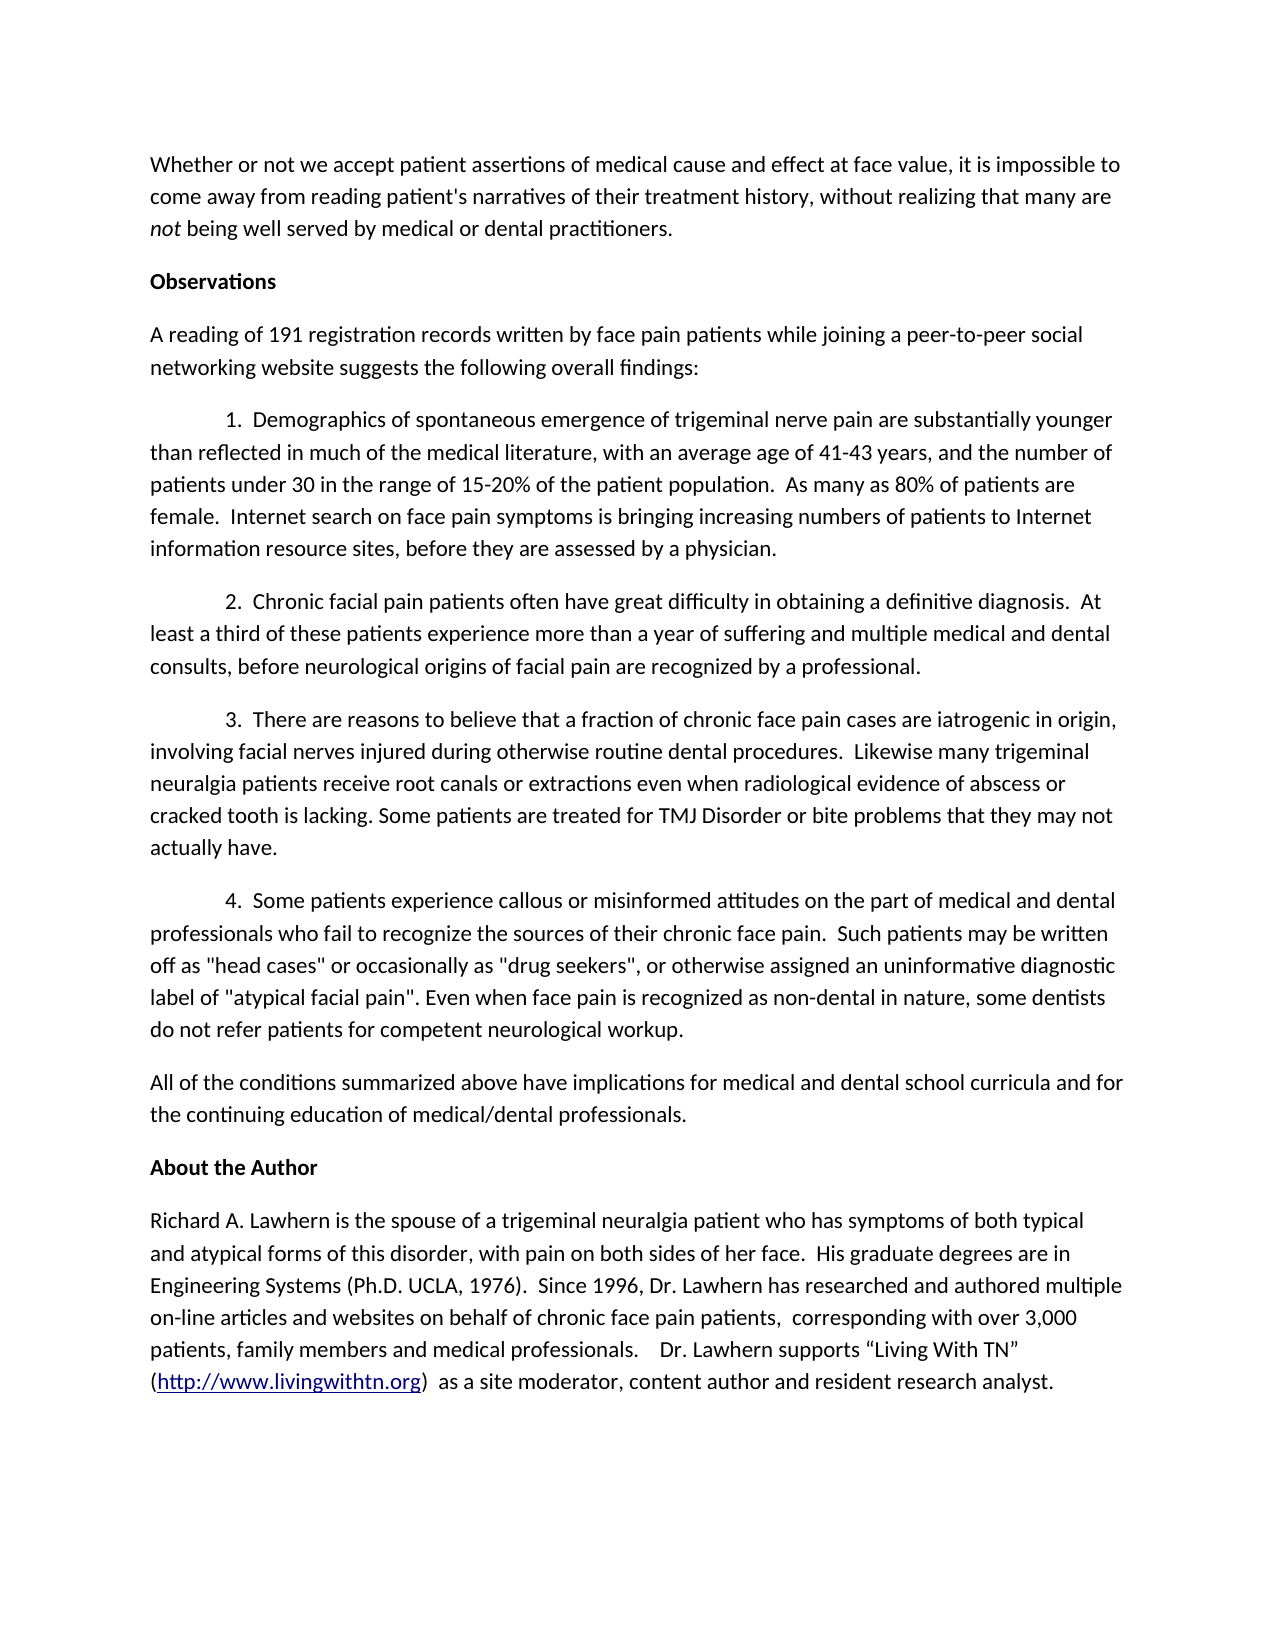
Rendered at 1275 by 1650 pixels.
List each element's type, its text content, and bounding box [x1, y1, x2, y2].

text 4. Some patients experience callous or misinformed attitudes on the part of medical and dental professionals who fail to recognize the sources of their chronic face pain. Such patients may be written off as "head cases" or occasionally as "drug seekers", or otherwise assigned an uninformative diagnostic label of "atypical facial pain". Even when face pain is recognized as non-dental in nature, some dentists do not refer patients for competent neurological workup. [150, 887, 1125, 1043]
text A reading of 191 registration records written by face pain patients while joining a peer-to-peer social networking website suggests the following overall findings: [150, 320, 1125, 381]
text 2. Chronic facial pain patients often have great difficulty in obtaining a definitive diagnosis. At least a third of these patients experience more than a year of suffering and multiple medical and dental consults, before neurological origins of facial pain are recognized by a professional. [150, 587, 1125, 680]
text Whether or not we accept patient assertions of medical cause and effect at face value, it is impossible to come away from reading patient's narratives of their treatment history, without realizing that many are not being well served by medical or dental practitioners. [150, 150, 1125, 242]
text About the Author [150, 1153, 1125, 1182]
text Richard A. Lawhern is the spouse of a trigeminal neuralgia patient who has symptoms of both typical and atypical forms of this disorder, with pain on both sides of her face. His graduate degrees are in Engineering Systems (Ph.D. UCLA, 1976). Since 1996, Dr. Lawhern has researched and authored multiple on-line articles and websites on behalf of chronic face pain patients, corresponding with over 3,000 patients, family members and medical professionals. Dr. Lawhern supports “Living With TN” (http://www.livingwithtn.org) as a site moderator, content author and resident research analyst. [150, 1207, 1125, 1396]
text Observations [150, 267, 1125, 295]
text 3. There are reasons to believe that a fraction of chronic face pain cases are iatrogenic in origin, involving facial nerves injured during otherwise routine dental procedures. Likewise many trigeminal neuralgia patients receive root canals or extractions even when radiological evidence of abscess or cracked tooth is lacking. Some patients are treated for TMJ Disorder or bite problems that they may not actually have. [150, 705, 1125, 862]
text 1. Demographics of spontaneous emergence of trigeminal nerve pain are substantially younger than reflected in much of the medical literature, with an average age of 41-43 years, and the number of patients under 30 in the range of 15-20% of the patient population. As many as 80% of patients are female. Internet search on face pain symptoms is bringing increasing numbers of patients to Internet information resource sites, before they are assessed by a physician. [150, 406, 1125, 562]
text All of the conditions summarized above have implications for medical and dental school curricula and for the continuing education of medical/dental professionals. [150, 1068, 1125, 1128]
